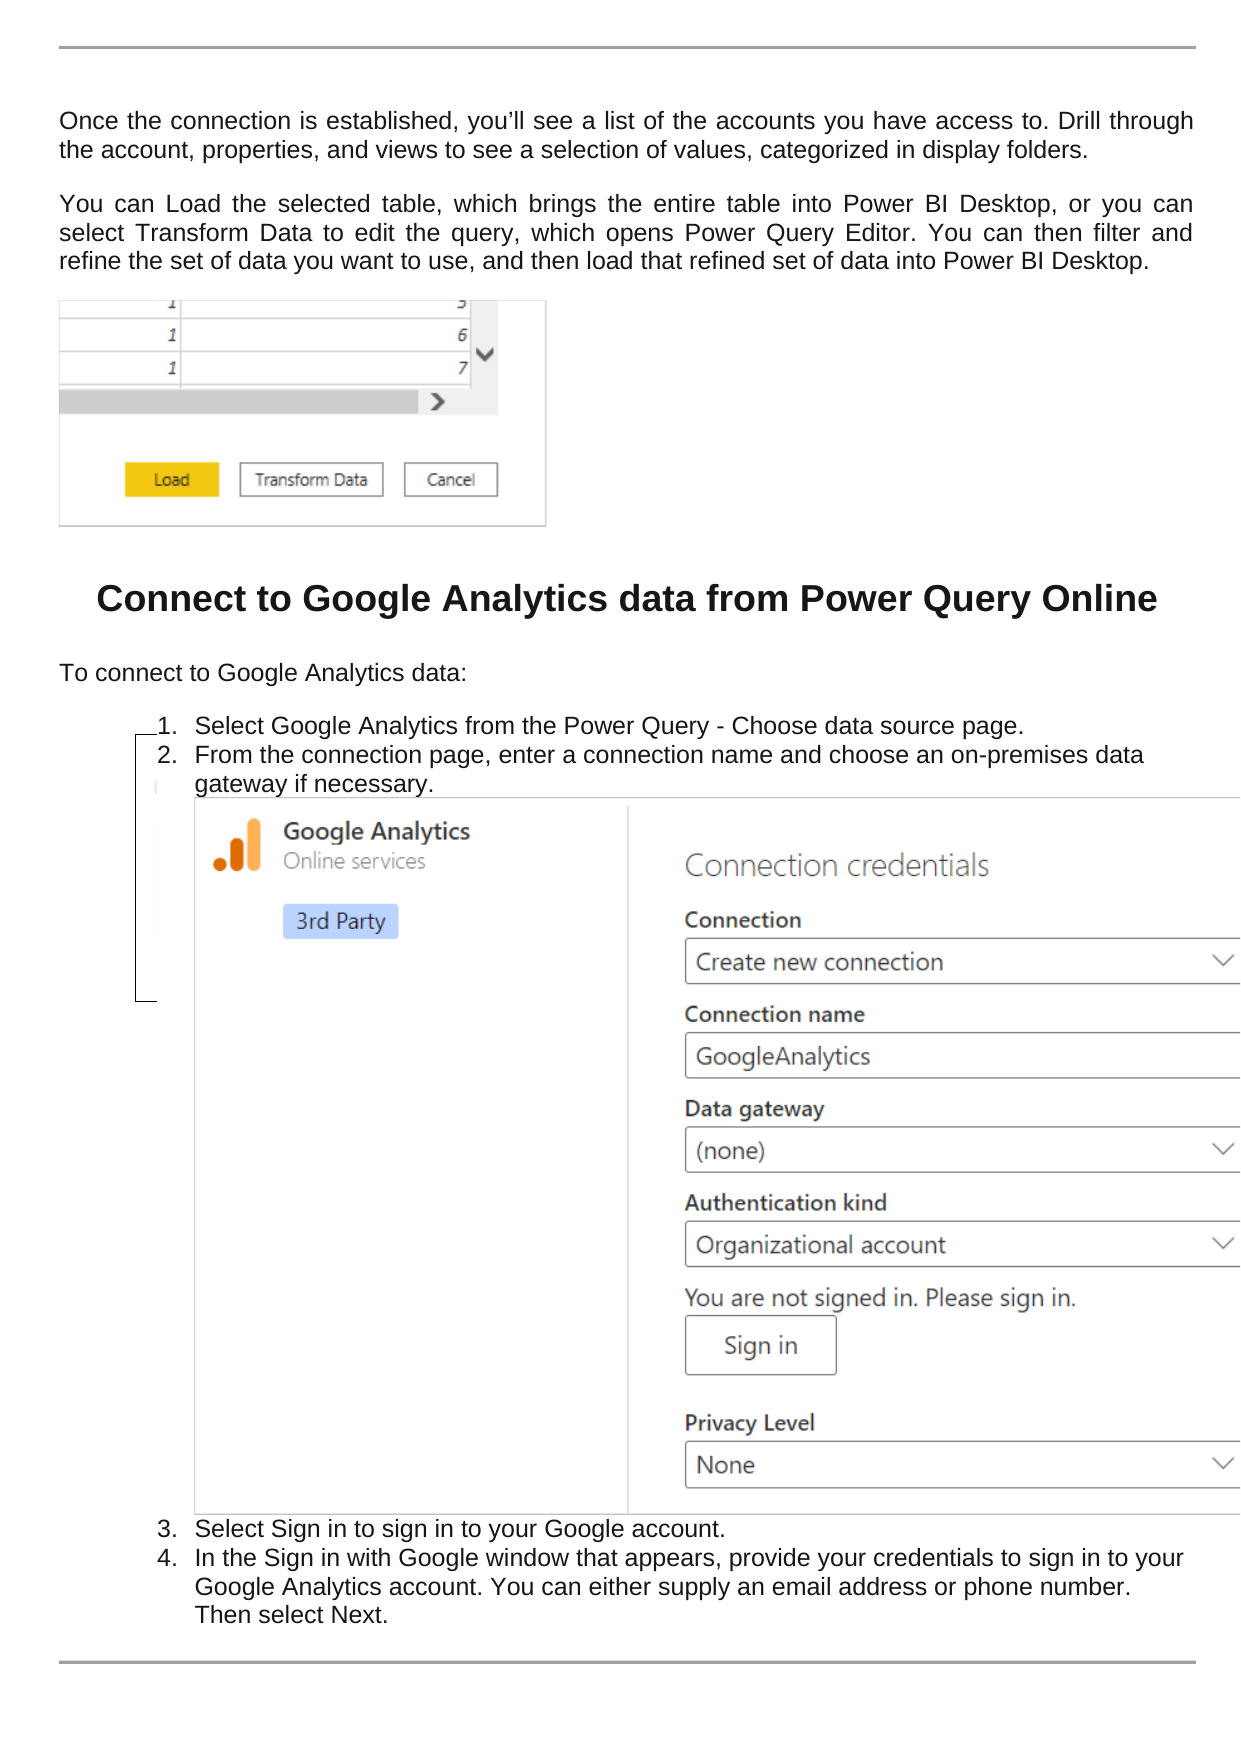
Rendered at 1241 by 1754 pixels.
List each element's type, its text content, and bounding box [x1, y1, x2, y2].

subtitle Connect to Google Analytics data from Power Query Online [59, 577, 1196, 620]
picture [58, 300, 547, 527]
text Once the connection is established, you’ll see a list of the accounts you have access to. Drill through the account, properties, and views to see a selection of values, categorized in display folders. [59, 106, 1196, 164]
text You can Load the selected table, which brings the entire table into Power BI Desktop, or you can select Transform Data to edit the query, which opens Power Query Editor. You can then filter and refine the set of data you want to use, and then load that refined set of data into Power BI Desktop. [59, 189, 1196, 275]
list Select Google Analytics from the Power Query - Choose data source page. [157, 711, 1196, 740]
list Select Sign in to sign in to your Google account. [157, 1514, 1196, 1543]
text To connect to Google Analytics data: [59, 658, 1196, 686]
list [157, 1543, 1196, 1629]
picture [194, 797, 1241, 1515]
